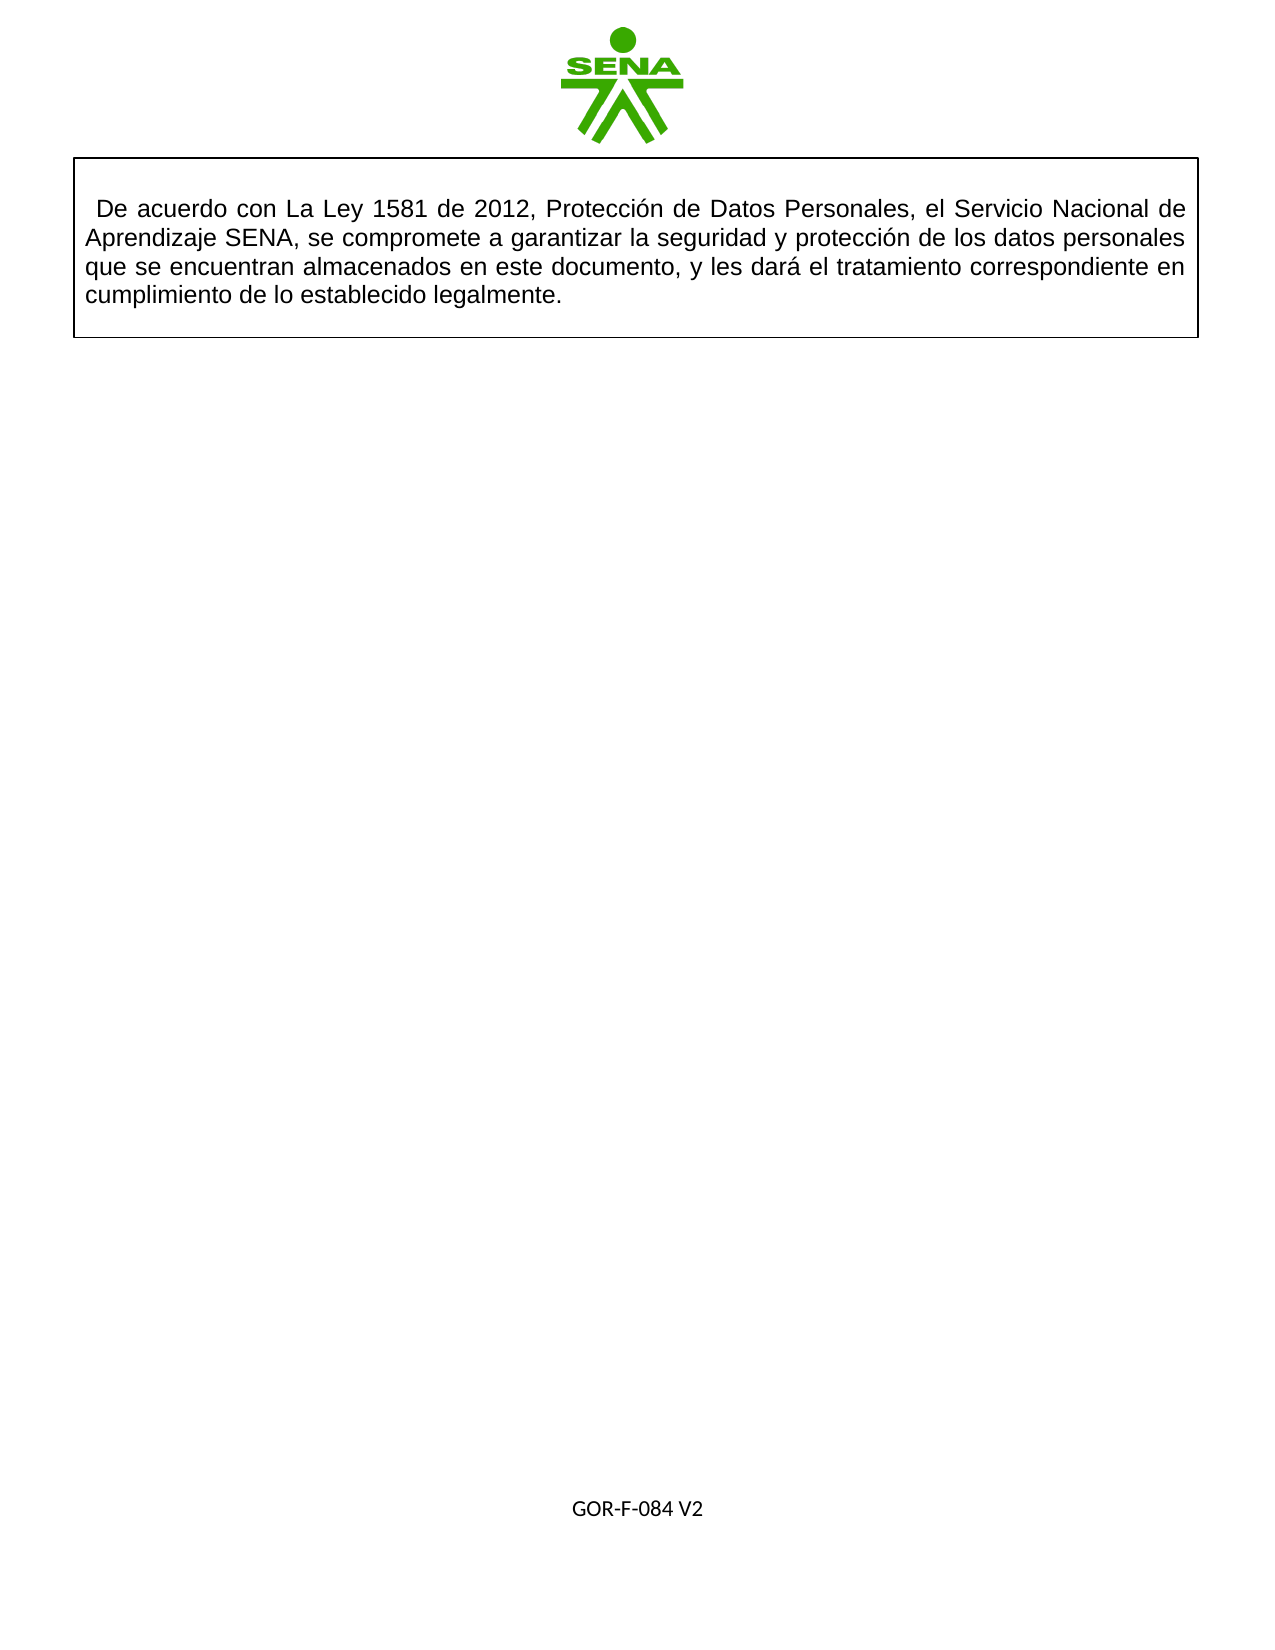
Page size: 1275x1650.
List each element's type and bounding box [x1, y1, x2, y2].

picture [561, 27, 684, 144]
